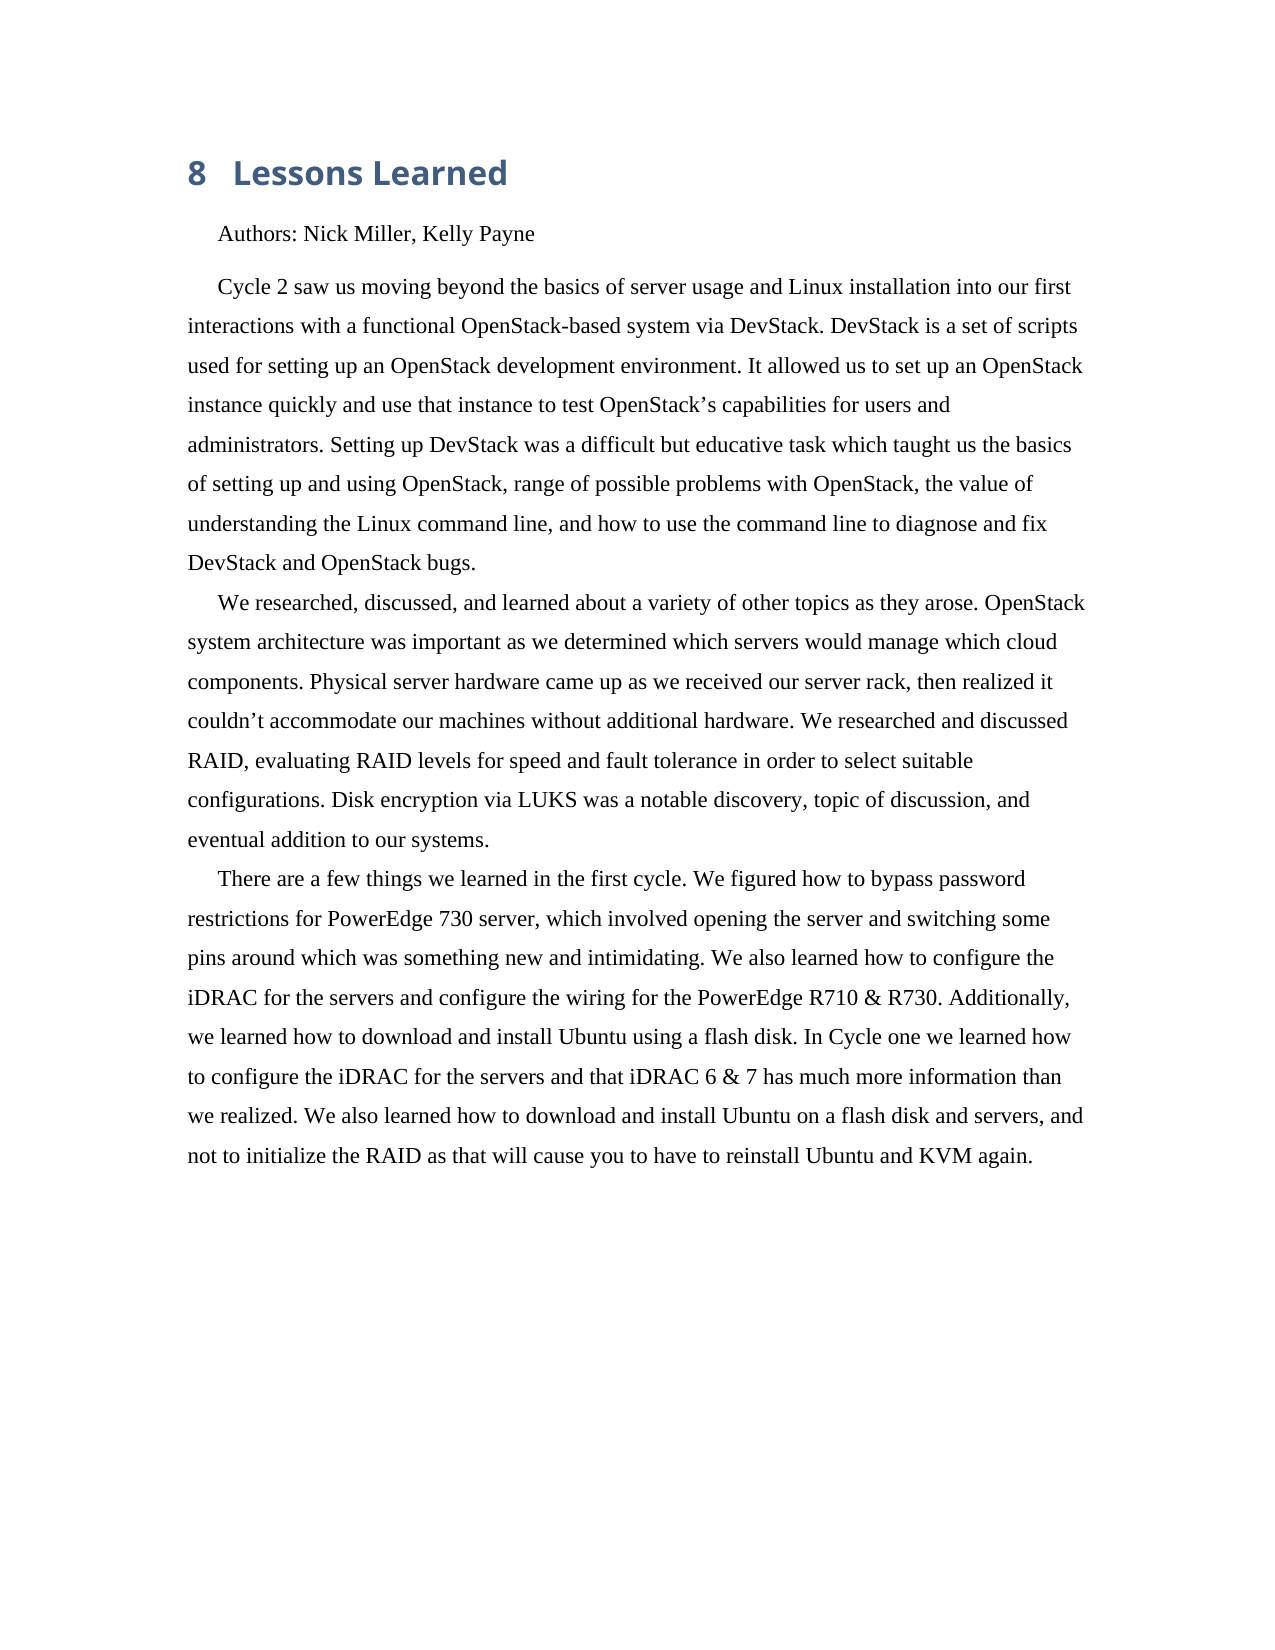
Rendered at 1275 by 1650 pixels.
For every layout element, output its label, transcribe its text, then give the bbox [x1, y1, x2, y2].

text We researched, discussed, and learned about a variety of other topics as they arose. OpenStack system architecture was important as we determined which servers would manage which cloud components. Physical server hardware came up as we received our server rack, then realized it couldn’t accommodate our machines without additional hardware. We researched and discussed RAID, evaluating RAID levels for speed and fault tolerance in order to select suitable configurations. Disk encryption via LUKS was a notable discovery, topic of discussion, and eventual addition to our systems. [187, 589, 1087, 852]
text There are a few things we learned in the first cycle. We figured how to bypass password restrictions for PowerEdge 730 server, which involved opening the server and switching some pins around which was something new and intimidating. We also learned how to configure the iDRAC for the servers and configure the wiring for the PowerEdge R710 & R730. Additionally, we learned how to download and install Ubuntu using a flash disk. In Cycle one we learned how to configure the iDRAC for the servers and that iDRAC 6 & 7 has much more information than we realized. We also learned how to download and install Ubuntu on a flash disk and servers, and not to initialize the RAID as that will cause you to have to reinstall Ubuntu and KVM again. [187, 865, 1087, 1168]
text Cycle 2 saw us moving beyond the basics of server usage and Linux installation into our first interactions with a functional OpenStack-based system via DevStack. DevStack is a set of scripts used for setting up an OpenStack development environment. It allowed us to set up an OpenStack instance quickly and use that instance to test OpenStack’s capabilities for users and administrators. Setting up DevStack was a difficult but educative task which taught us the basics of setting up and using OpenStack, range of possible problems with OpenStack, the value of understanding the Linux command line, and how to use the command line to diagnose and fix DevStack and OpenStack bugs. [187, 273, 1087, 576]
subtitle Lessons Learned [187, 150, 1087, 195]
text Authors: Nick Miller, Kelly Payne [187, 220, 1087, 247]
